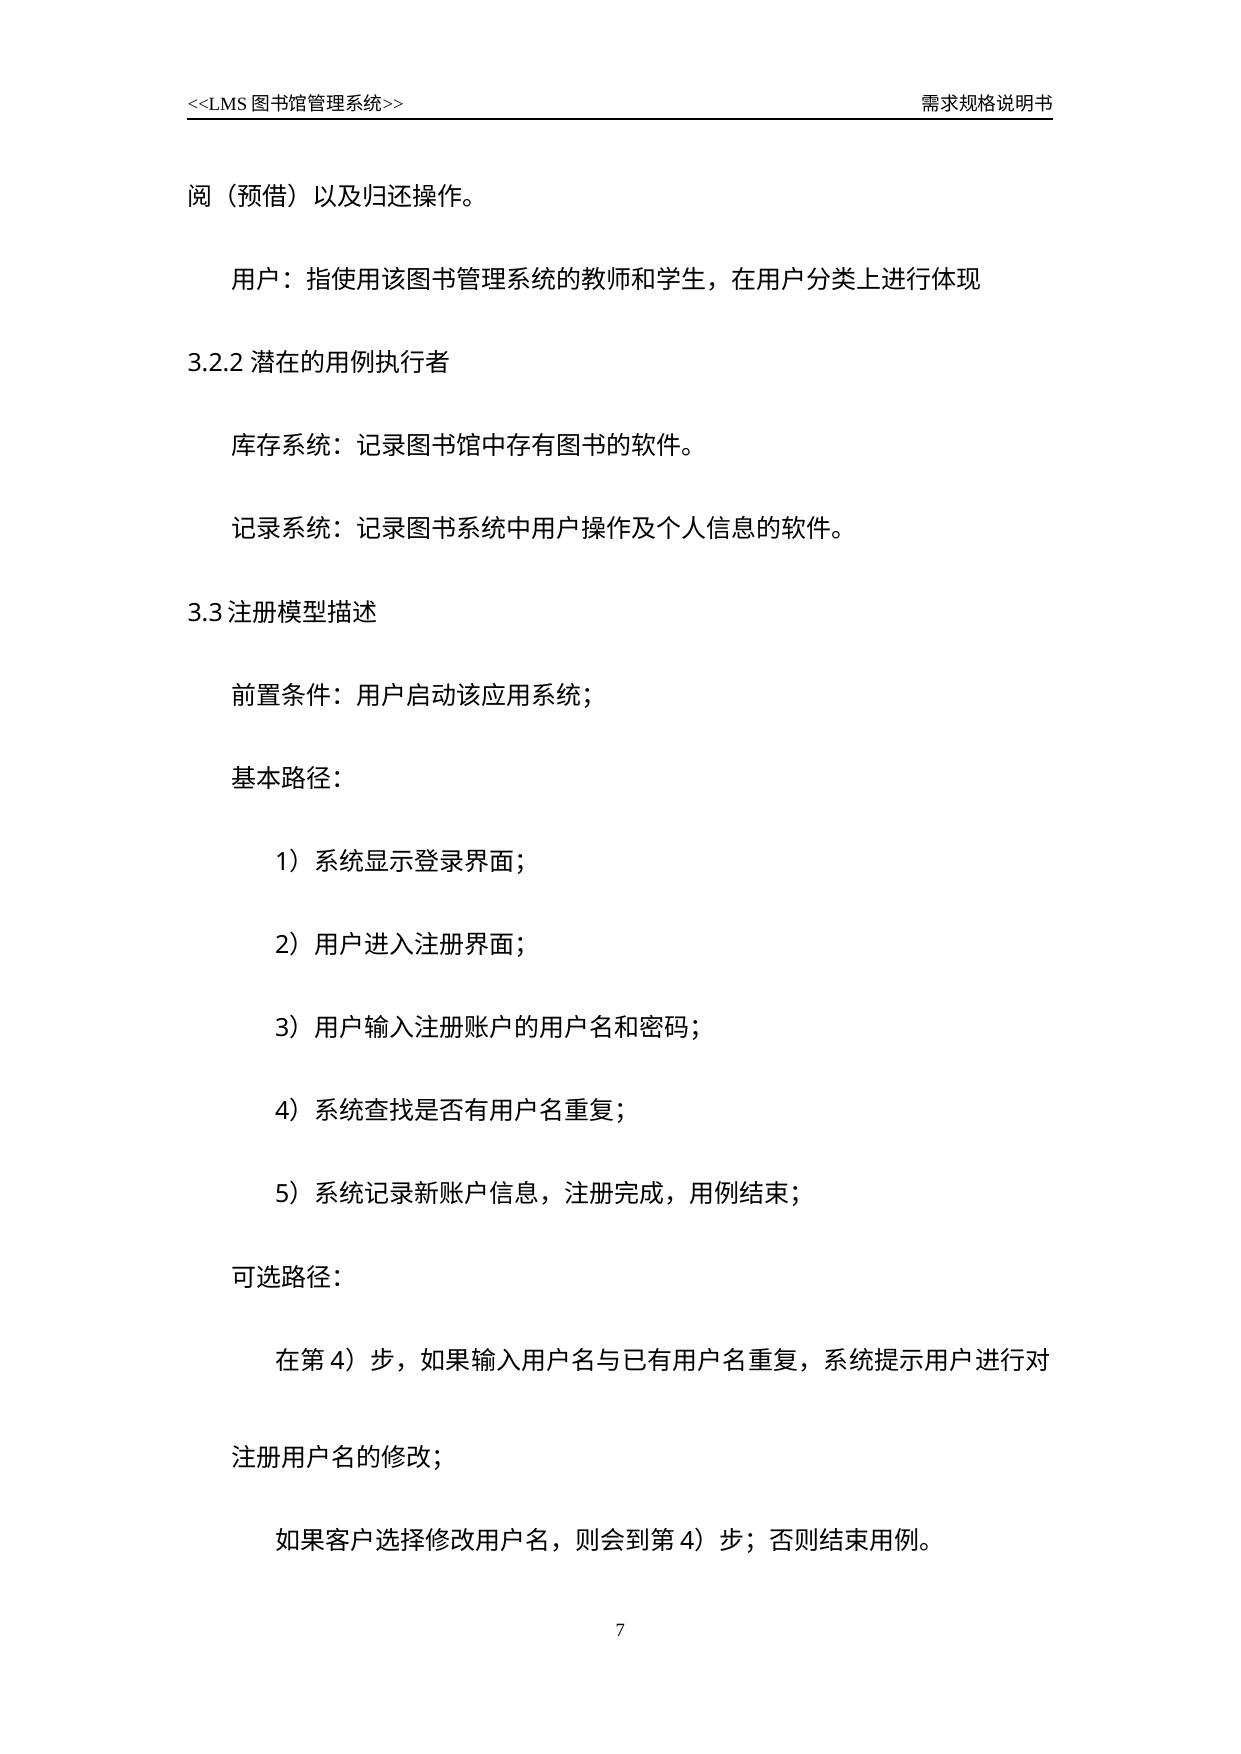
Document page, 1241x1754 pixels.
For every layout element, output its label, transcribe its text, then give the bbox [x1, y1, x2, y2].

text 3.3注册模型描述 [187, 578, 1053, 643]
text 可选路径： [187, 1243, 1053, 1308]
text 在第4）步，如果输入用户名与已有用户名重复，系统提示用户进行对注册用户名的修改； [231, 1326, 1053, 1488]
text 4）系统查找是否有用户名重复； [187, 1076, 1053, 1141]
text 5）系统记录新账户信息，注册完成，用例结束； [187, 1159, 1053, 1224]
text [187, 162, 1053, 227]
text 记录系统：记录图书系统中用户操作及个人信息的软件。 [187, 494, 1053, 559]
text 用户：指使用该图书管理系统的教师和学生，在用户分类上进行体现 [187, 245, 1053, 310]
text 3.2.2 潜在的用例执行者 [187, 328, 1053, 393]
text 前置条件：用户启动该应用系统； [187, 661, 1053, 726]
text 基本路径： [187, 744, 1053, 809]
text 库存系统：记录图书馆中存有图书的软件。 [187, 411, 1053, 476]
text 2）用户进入注册界面； [187, 910, 1053, 975]
text 1）系统显示登录界面； [231, 827, 1053, 892]
text 3）用户输入注册账户的用户名和密码； [187, 993, 1053, 1058]
text 如果客户选择修改用户名，则会到第4）步；否则结束用例。 [187, 1506, 1053, 1571]
